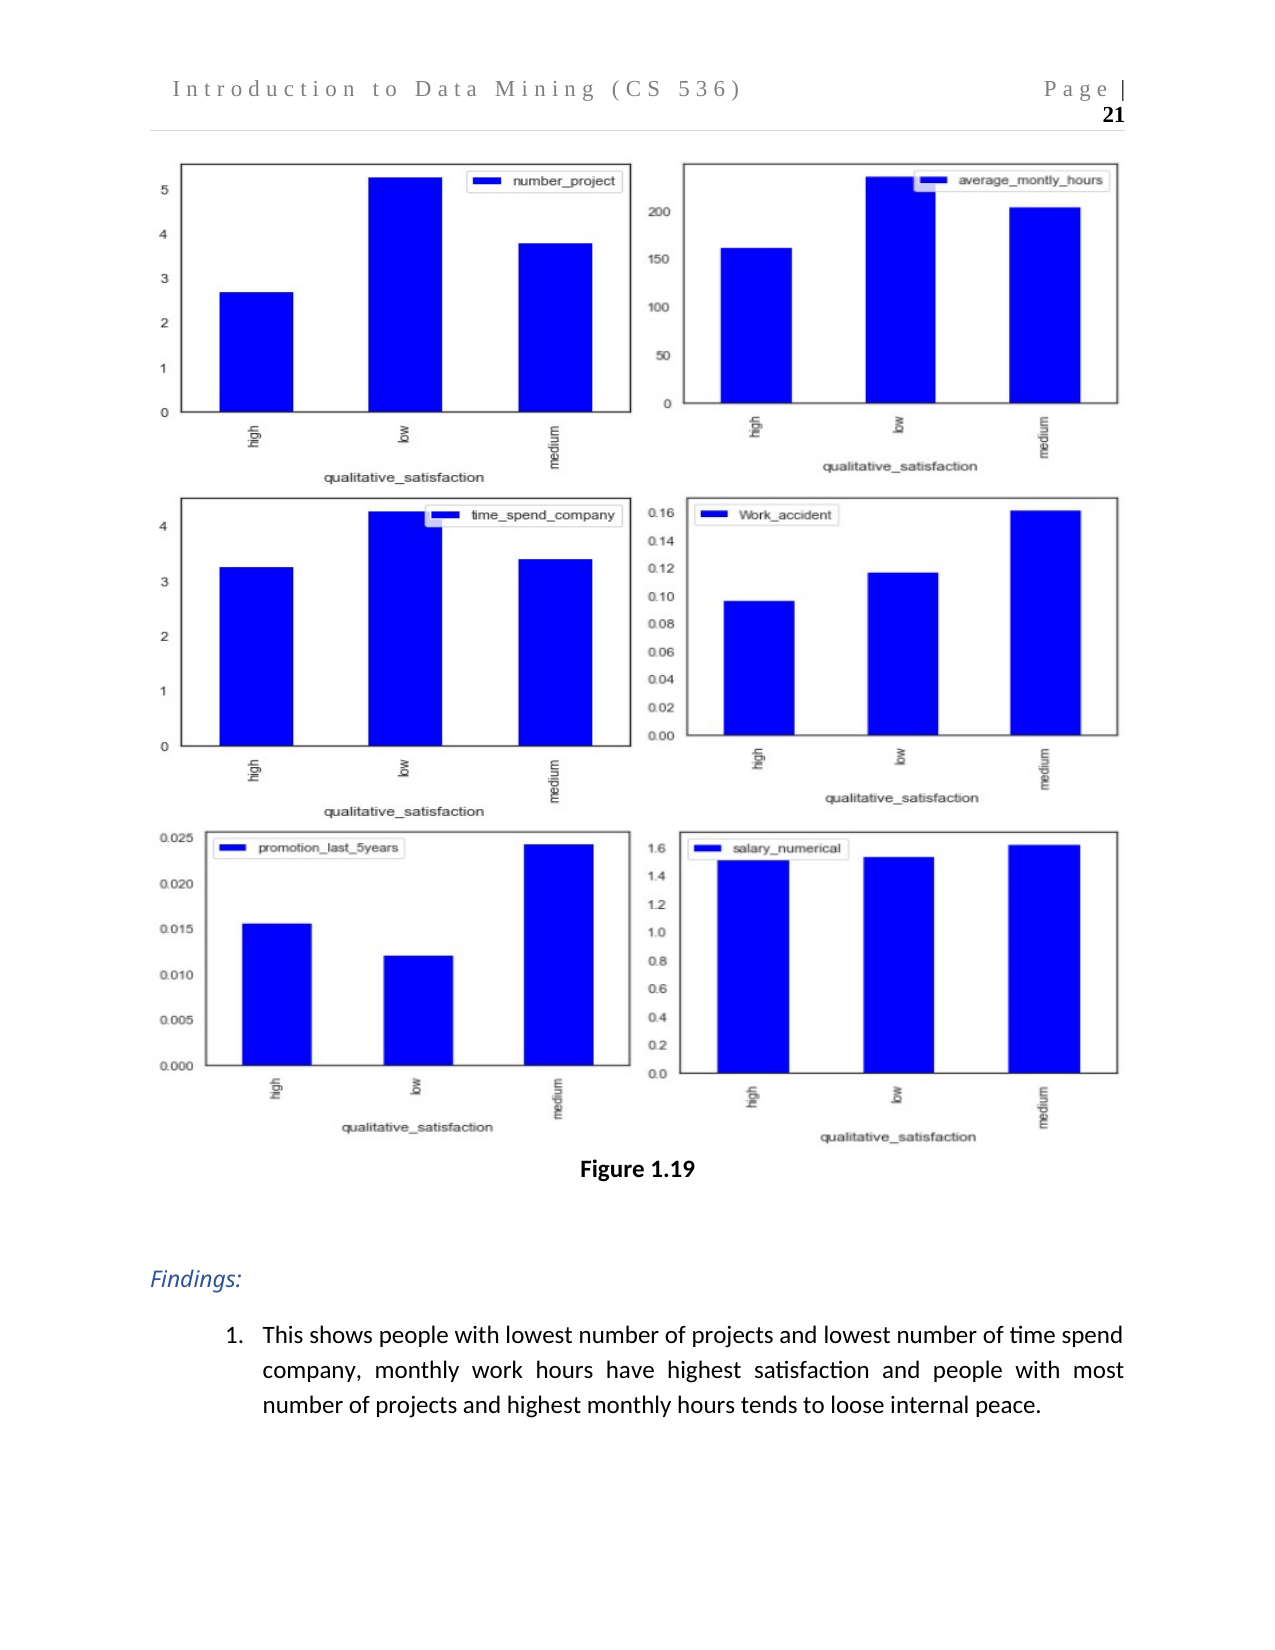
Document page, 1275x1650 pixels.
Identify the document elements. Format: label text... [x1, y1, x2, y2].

subtitle Findings: [150, 1263, 1125, 1294]
text Figure 1.19 [150, 1153, 1125, 1184]
list This shows people with lowest number of projects and lowest number of time spend company, monthly work hours have highest satisfaction and people with most number of projects and highest monthly hours tends to loose internal peace. [225, 1319, 1125, 1419]
picture [150, 157, 1125, 1150]
